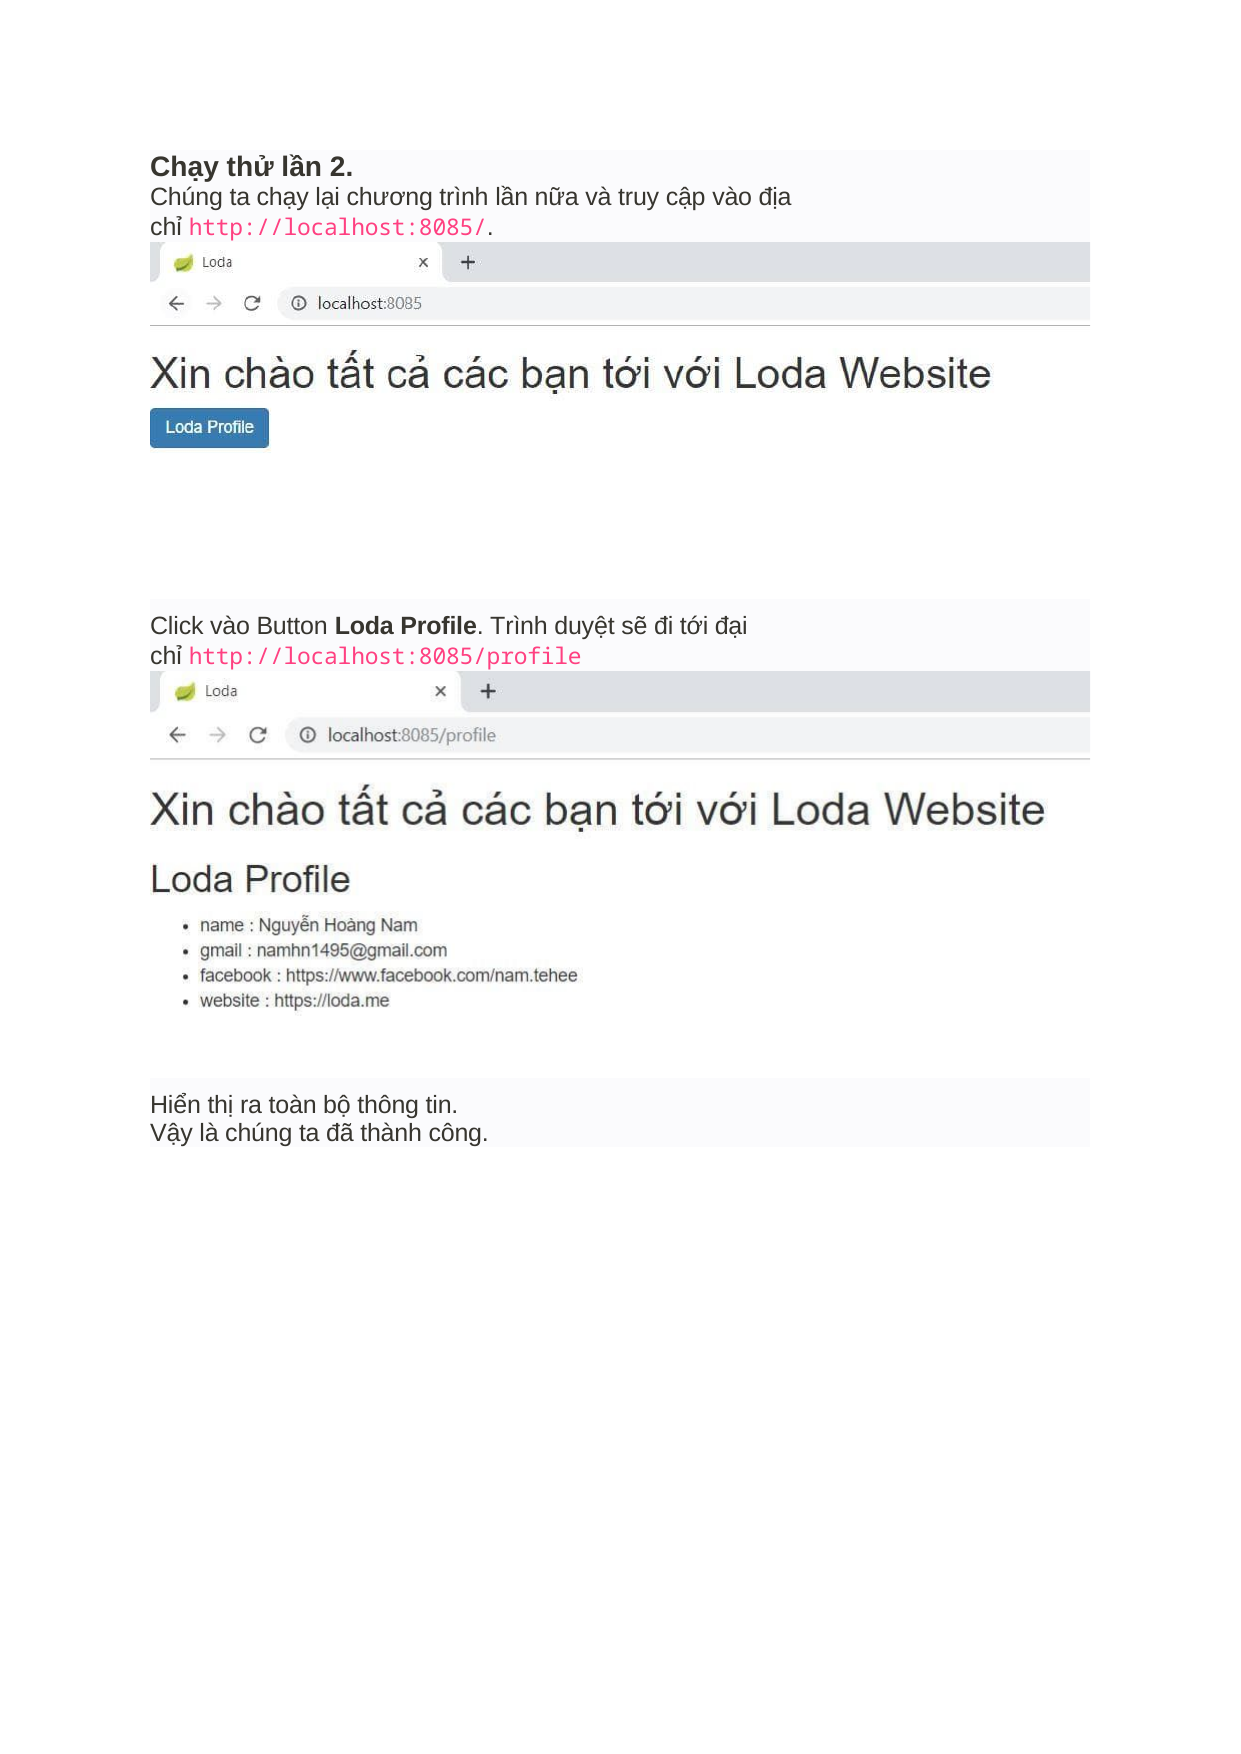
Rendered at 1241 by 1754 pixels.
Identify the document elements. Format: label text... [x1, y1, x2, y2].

picture [150, 242, 1091, 599]
text Vậy là chúng ta đã thành công. [150, 1118, 1090, 1147]
text Hiển thị ra toàn bộ thông tin. [150, 1090, 1090, 1118]
text Chúng ta chạy lại chương trình lần nữa và truy cập vào địa chỉ http://localhost:8085/. [150, 182, 1090, 242]
text Chạy thử lần 2. [150, 150, 1090, 182]
picture [150, 671, 1091, 1078]
text Click vào Button Loda Profile. Trình duyệt sẽ đi tới đại chỉ http://localhost:8085/profile [150, 611, 1090, 671]
